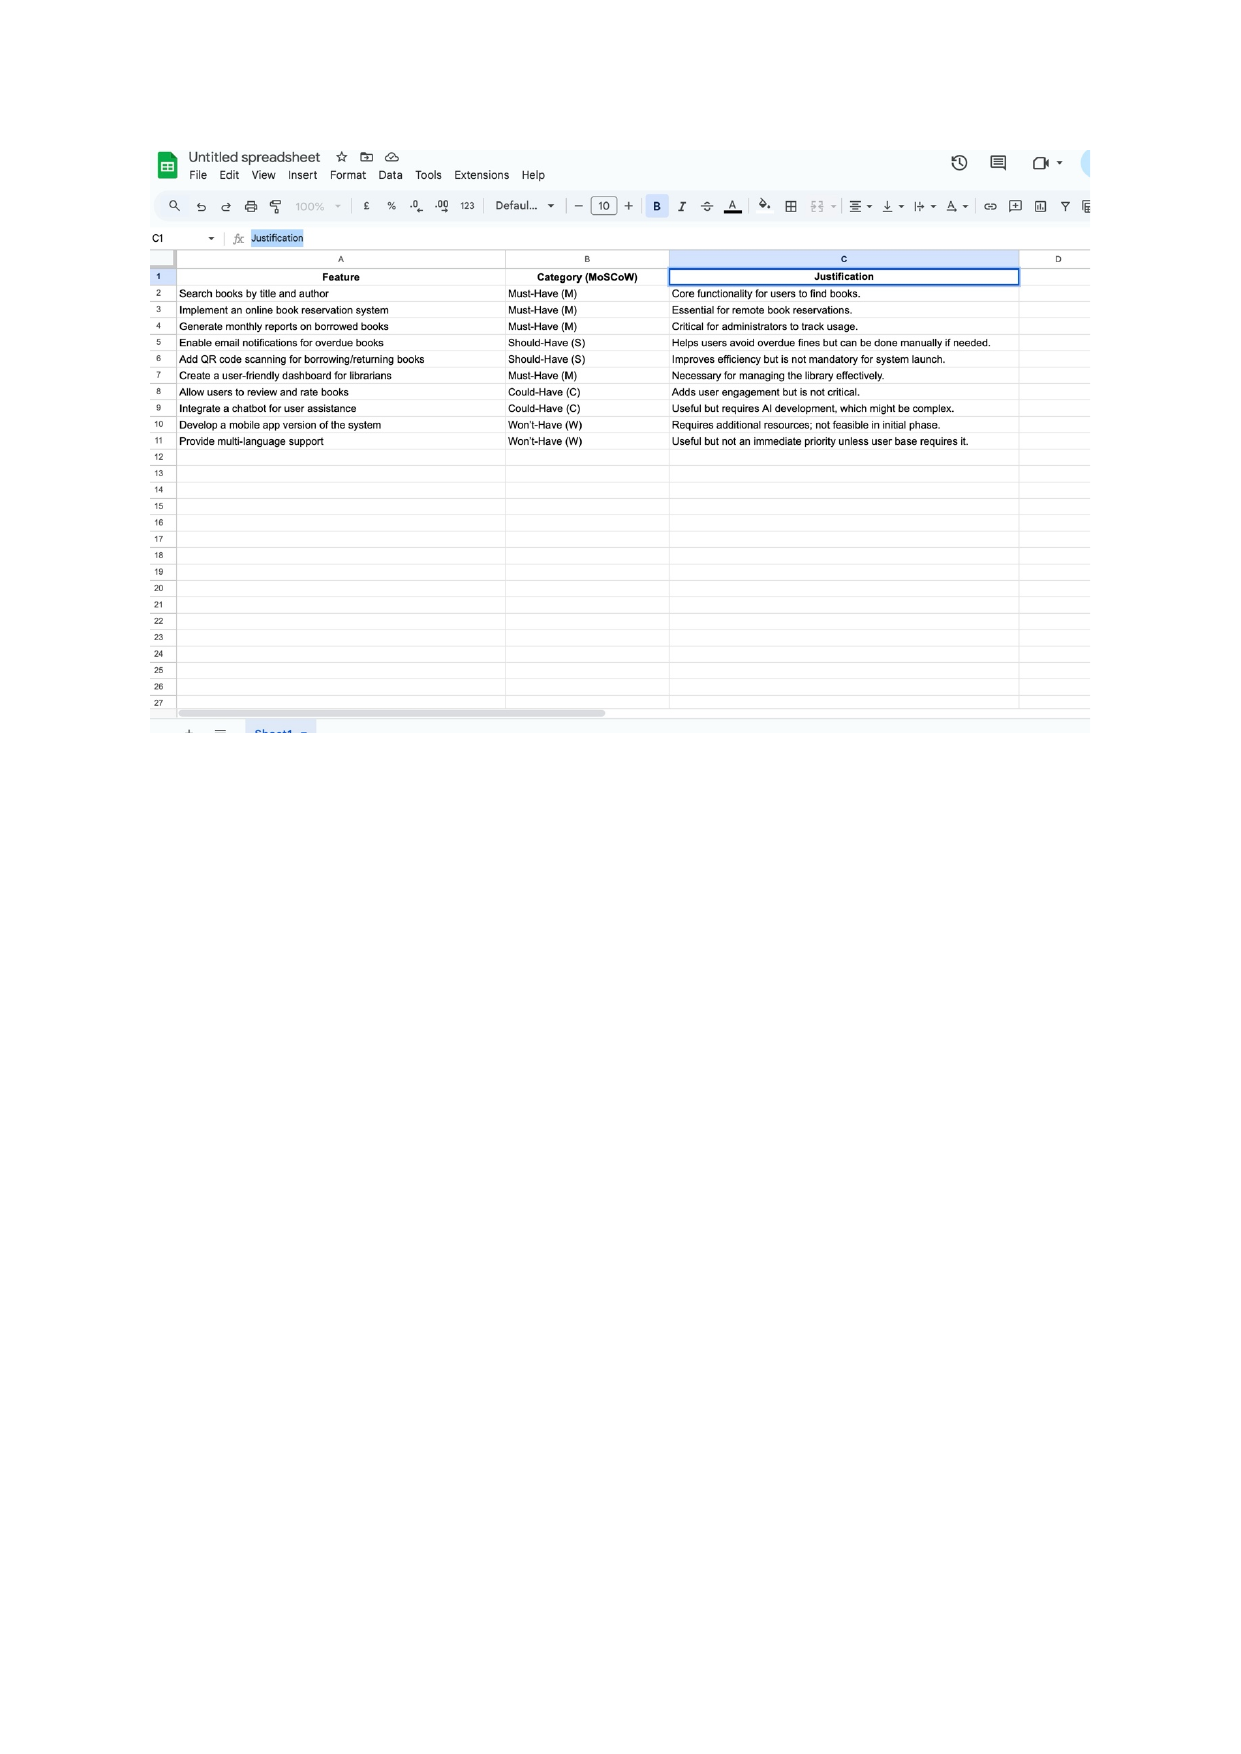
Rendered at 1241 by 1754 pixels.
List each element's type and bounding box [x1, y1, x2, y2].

picture [150, 150, 1091, 733]
